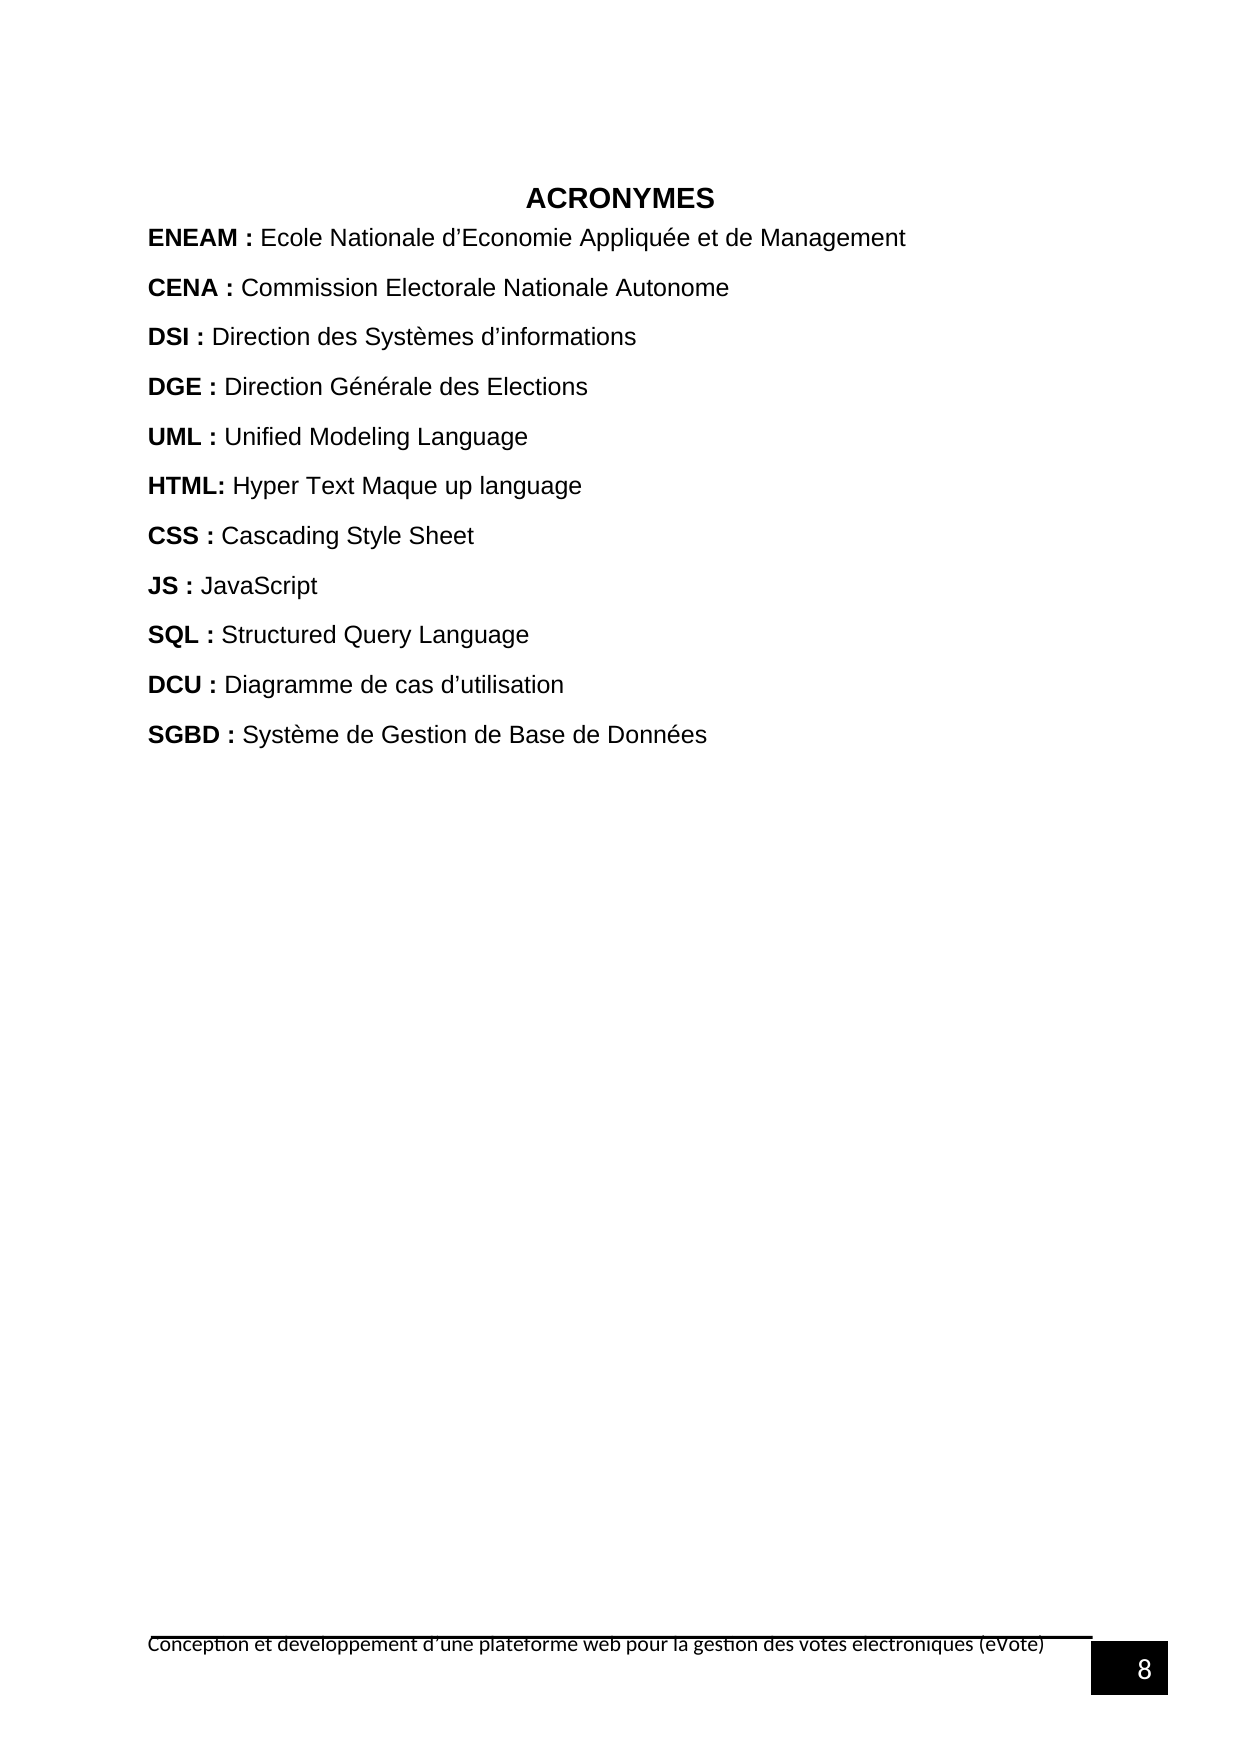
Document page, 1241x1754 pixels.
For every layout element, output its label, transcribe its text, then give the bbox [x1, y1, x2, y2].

text JS : JavaScript [148, 571, 1093, 599]
text CSS : Cascading Style Sheet [148, 521, 1093, 550]
text ENEAM : Ecole Nationale d’Economie Appliquée et de Management [148, 223, 1093, 252]
text SGBD : Système de Gestion de Base de Données [148, 720, 1093, 748]
text DSI : Direction des Systèmes d’informations [148, 322, 1093, 351]
text HTML: Hyper Text Maque up language [148, 471, 1093, 500]
text CENA : Commission Electorale Nationale Autonome [148, 272, 1093, 301]
text DCU : Diagramme de cas d’utilisation [148, 670, 1093, 699]
text DGE : Direction Générale des Elections [148, 372, 1093, 401]
subtitle ACRONYMES [148, 181, 1093, 214]
text UML : Unified Modeling Language [148, 422, 1093, 450]
text SQL : Structured Query Language [148, 620, 1093, 649]
